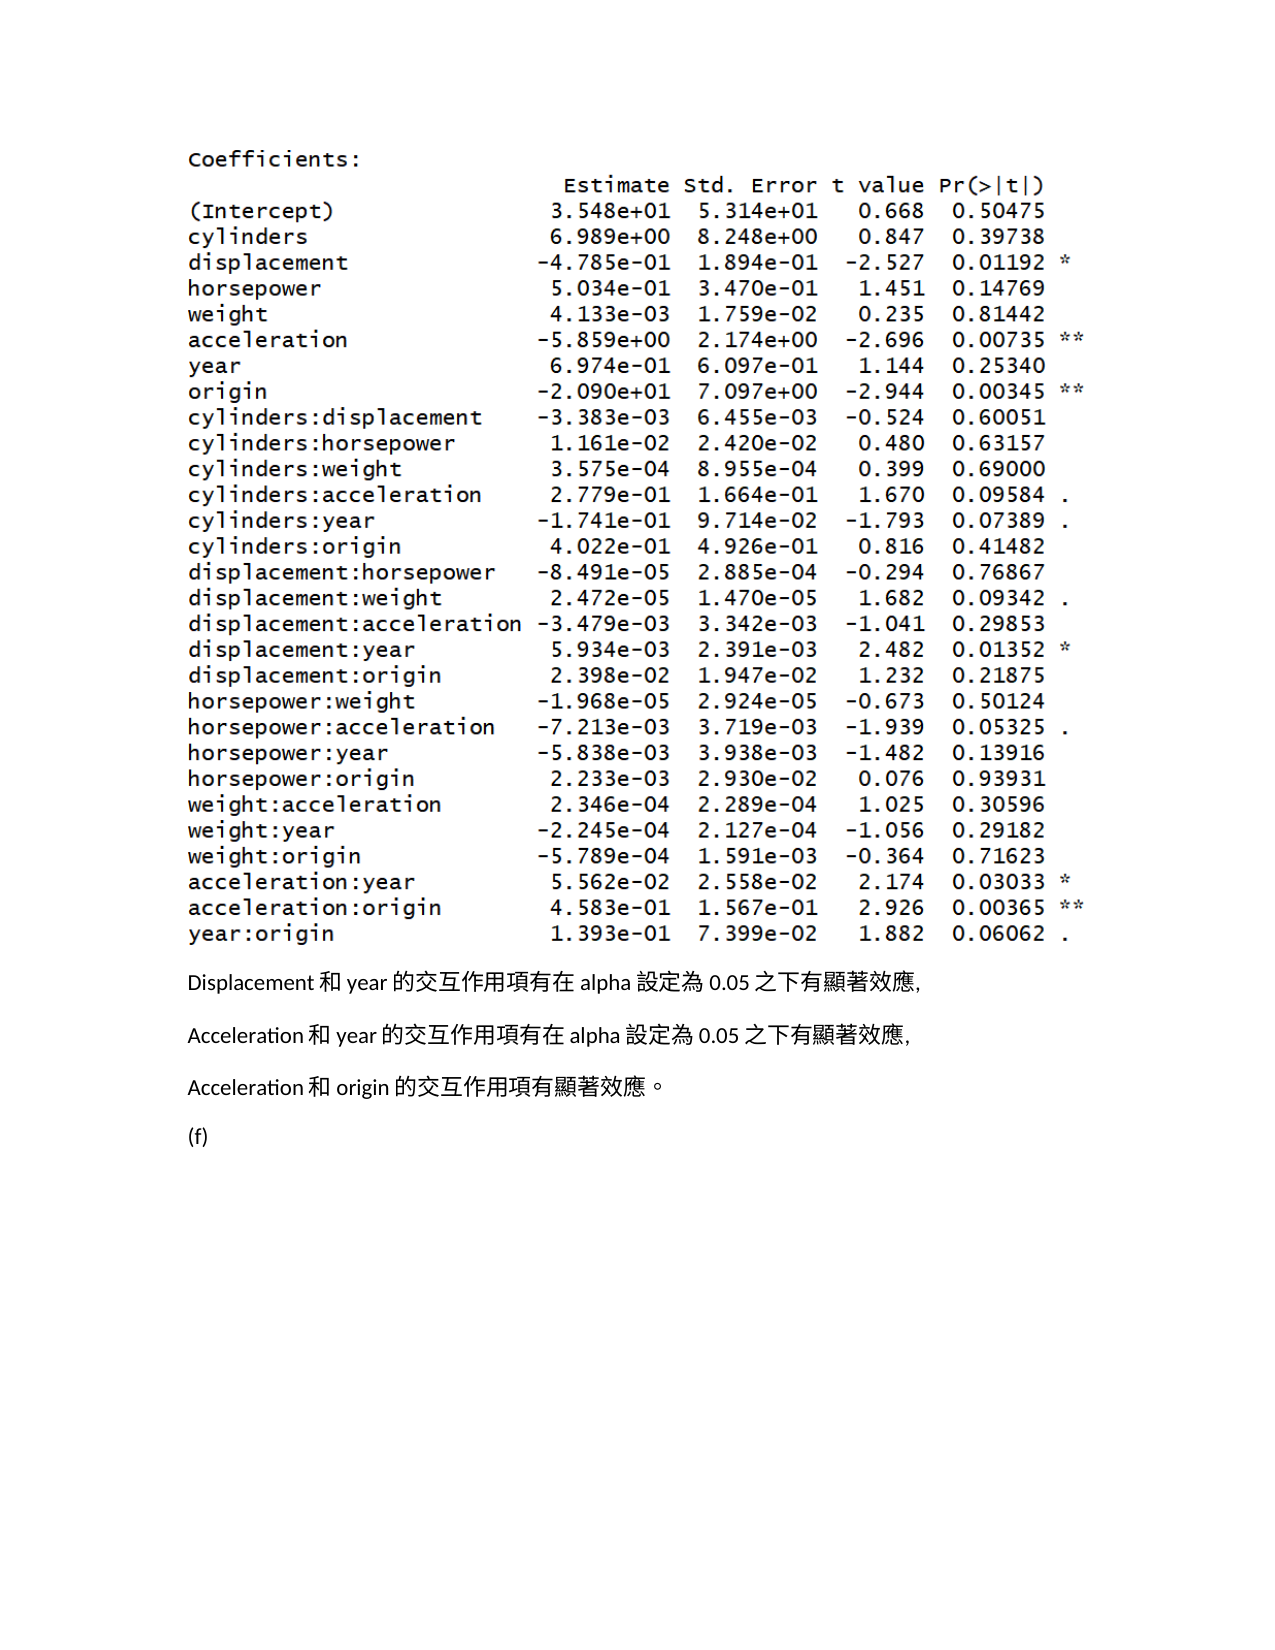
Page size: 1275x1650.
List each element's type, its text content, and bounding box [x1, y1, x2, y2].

text Acceleration和origin的交互作用項有顯著效應。 [187, 1069, 1087, 1102]
text (f) [187, 1122, 1087, 1150]
text Displacement和year的交互作用項有在alpha設定為0.05之下有顯著效應, [187, 964, 1087, 997]
picture [187, 150, 1087, 946]
text Acceleration和year的交互作用項有在alpha設定為0.05之下有顯著效應, [187, 1017, 1087, 1050]
